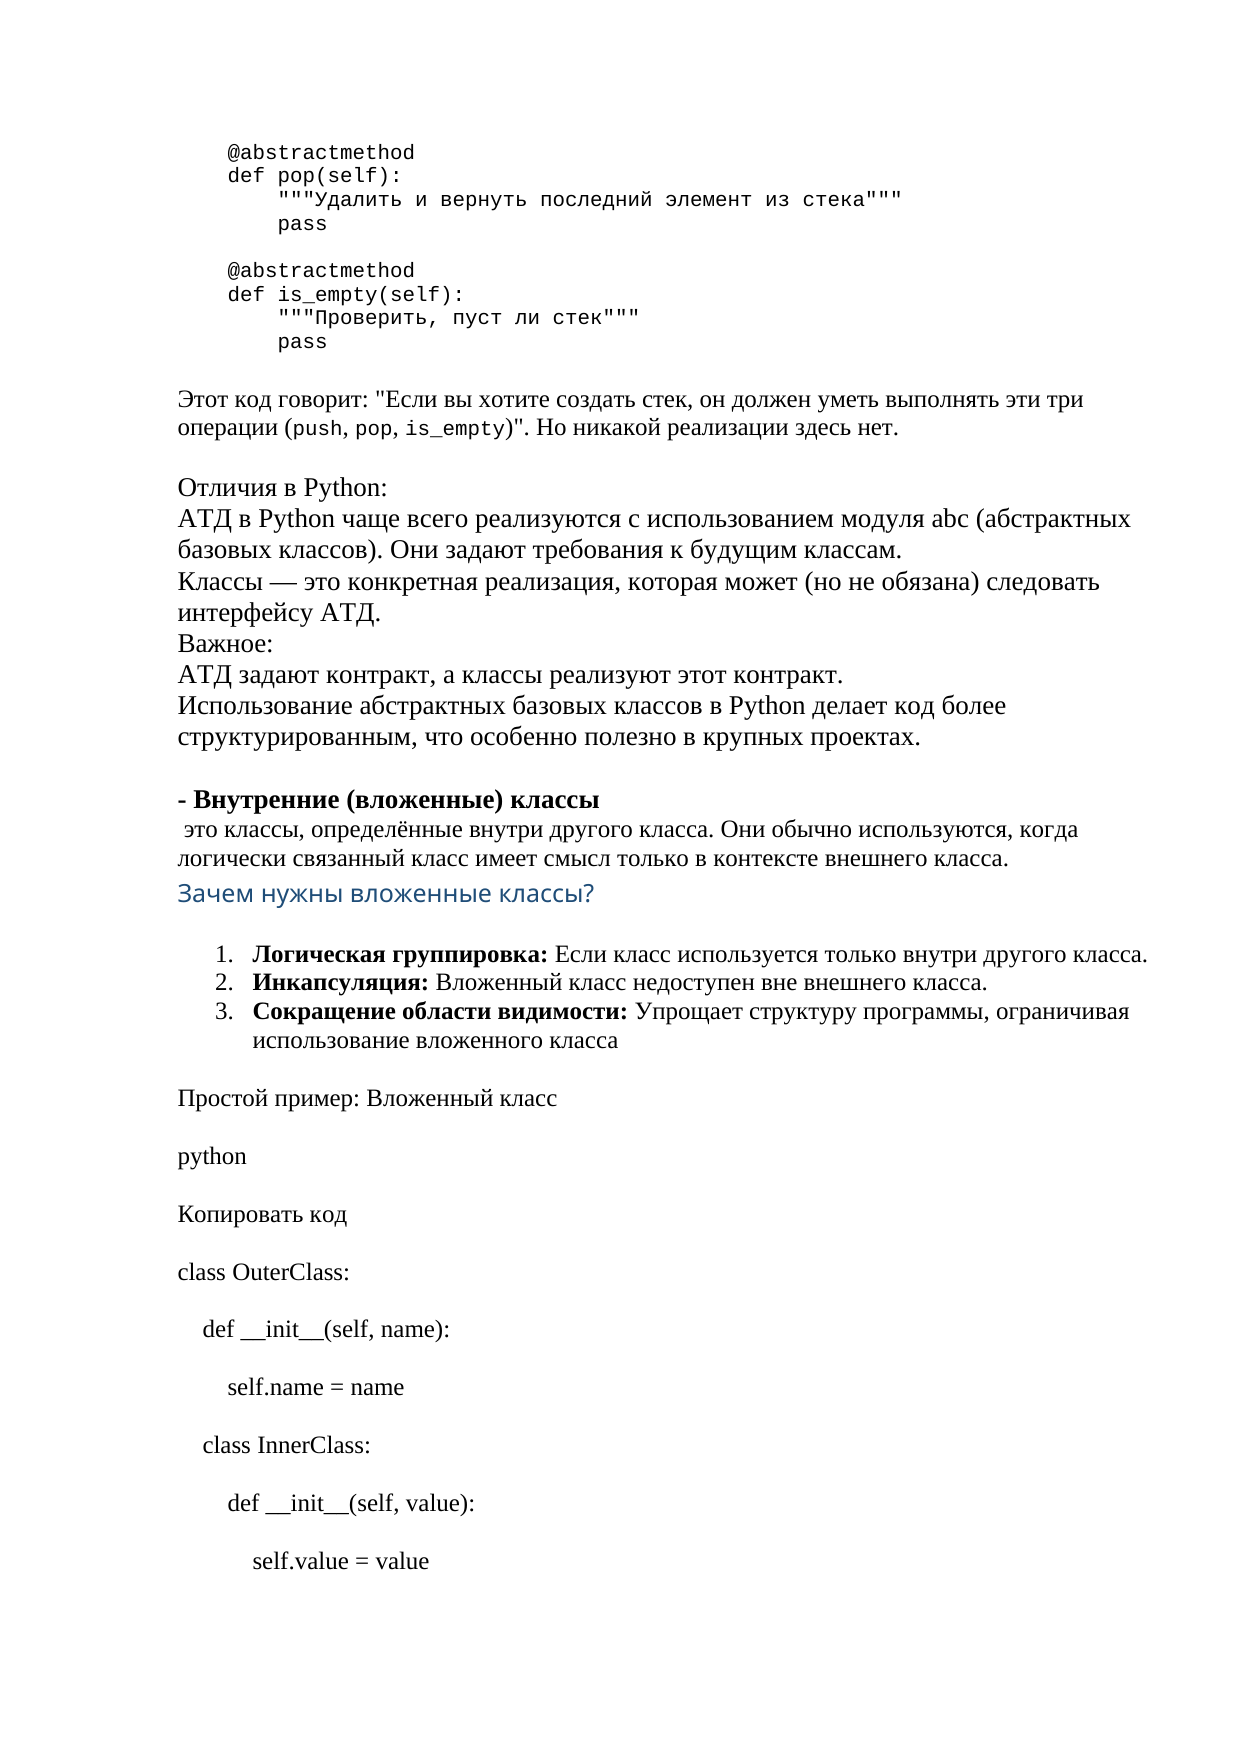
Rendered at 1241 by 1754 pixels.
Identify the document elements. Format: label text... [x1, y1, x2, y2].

text @abstractmethod [177, 260, 1152, 284]
text python [177, 1141, 1152, 1169]
text class OuterClass: [177, 1257, 1152, 1285]
text Важное: [177, 627, 1152, 658]
text Простой пример: Вложенный класс [177, 1083, 1152, 1112]
text Копировать код [177, 1199, 1152, 1227]
text - Внутренние (вложенные) классы [177, 783, 1152, 814]
list Логическая группировка: Если класс используется только внутри другого класса. [215, 939, 1152, 967]
text @abstractmethod [177, 142, 1152, 165]
text def is_empty(self): [177, 284, 1152, 307]
text это классы, определённые внутри другого класса. Они обычно используются, когда логически связанный класс имеет смысл только в контексте внешнего класса. [177, 814, 1152, 871]
text pass [177, 213, 1152, 236]
text АТД в Python чаще всего реализуются с использованием модуля abc (абстрактных базовых классов). Они задают требования к будущим классам. [177, 502, 1152, 565]
text def __init__(self, name): [177, 1314, 1152, 1343]
text """Проверить, пуст ли стек""" [177, 307, 1152, 331]
text Этот код говорит: "Если вы хотите создать стек, он должен уметь выполнять эти три операции (push, pop, is_empty)". Но никакой реализации здесь нет. [177, 384, 1152, 442]
list Сокращение области видимости: Упрощает структуру программы, ограничивая использование вложенного класса [215, 996, 1152, 1054]
text pass [177, 331, 1152, 354]
text Использование абстрактных базовых классов в Python делает код более структурированным, что особенно полезно в крупных проектах. [177, 689, 1152, 752]
text Классы — это конкретная реализация, которая может (но не обязана) следовать интерфейсу АТД. [177, 565, 1152, 627]
text def pop(self): [177, 165, 1152, 189]
text self.name = name [177, 1372, 1152, 1401]
subtitle Зачем нужны вложенные классы? [177, 876, 1152, 909]
text """Удалить и вернуть последний элемент из стека""" [177, 189, 1152, 213]
text АТД задают контракт, а классы реализуют этот контракт. [177, 658, 1152, 689]
text def __init__(self, value): [177, 1488, 1152, 1517]
list Инкапсуляция: Вложенный класс недоступен вне внешнего класса. [215, 967, 1152, 996]
text self.value = value [177, 1546, 1152, 1575]
text class InnerClass: [177, 1430, 1152, 1459]
text Отличия в Python: [177, 471, 1152, 502]
